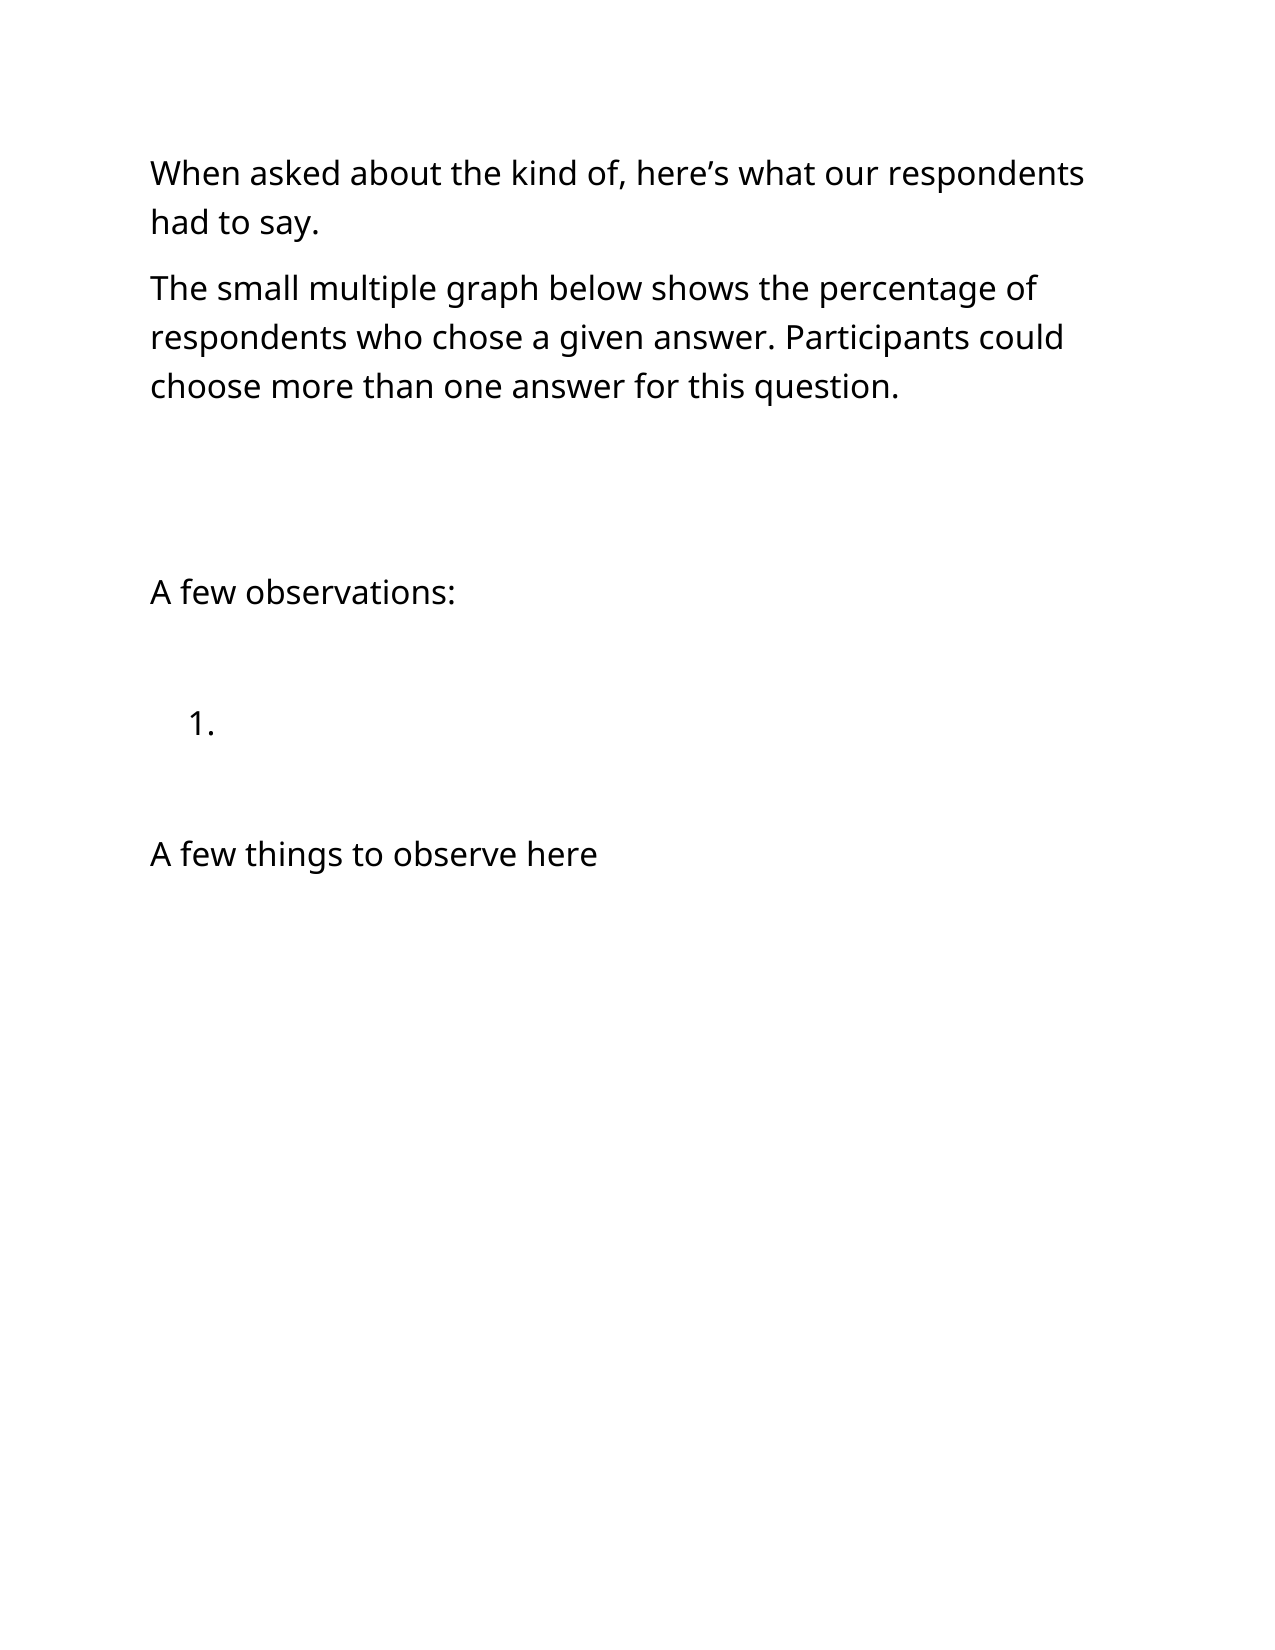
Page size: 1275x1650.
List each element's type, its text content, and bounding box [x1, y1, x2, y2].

text The small multiple graph below shows the percentage of respondents who chose a given answer. Participants could choose more than one answer for this question. [150, 264, 1125, 408]
text When asked about the kind of, here’s what our respondents had to say. [150, 150, 1125, 244]
text A few things to observe here [150, 831, 1125, 877]
text A few observations: [150, 569, 1125, 614]
